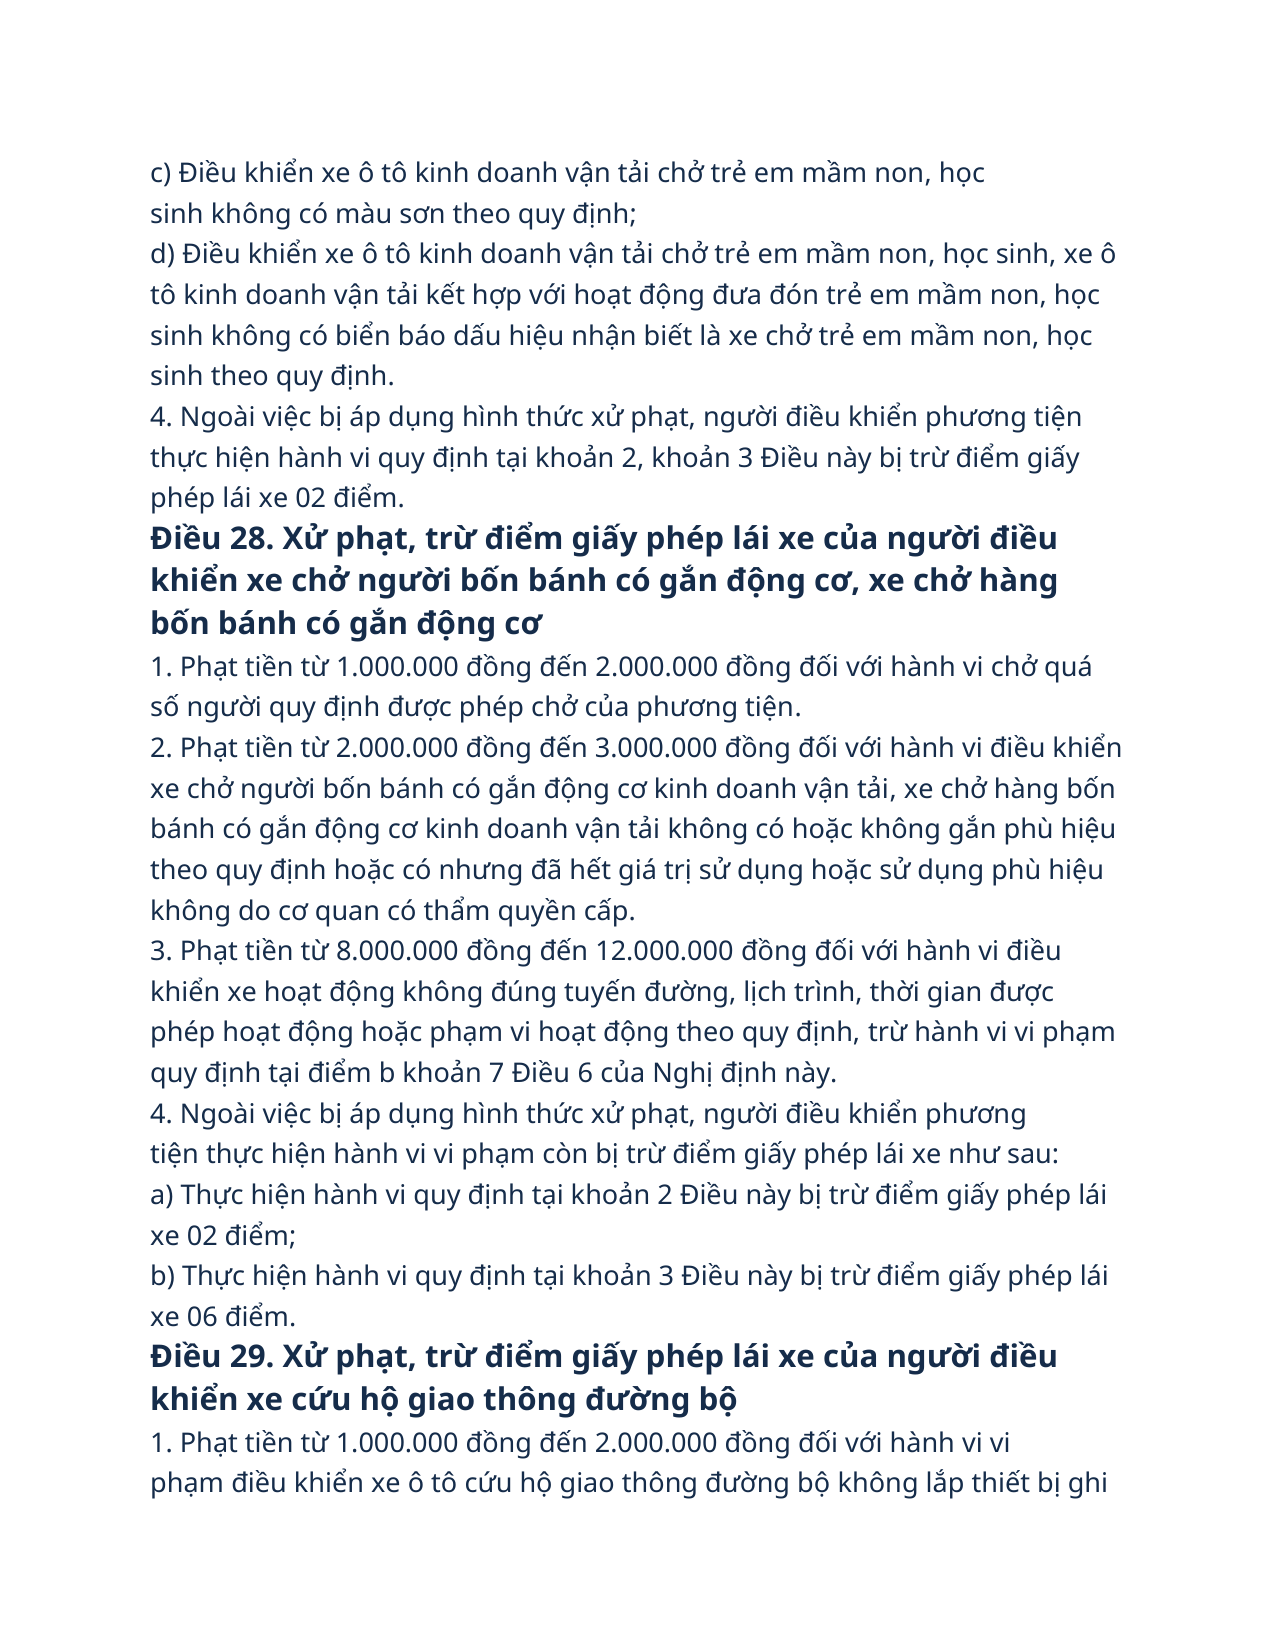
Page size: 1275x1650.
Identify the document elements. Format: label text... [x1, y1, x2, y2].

text 1. Phạt tiền từ 1.000.000 đồng đến 2.000.000 đồng đối với hành vi chở quá số người quy định được phép chở của phương tiện. [150, 643, 1125, 725]
text b) Thực hiện hành vi quy định tại khoản 3 Điều này bị trừ điểm giấy phép lái xe 06 điểm. [150, 1253, 1125, 1334]
text d) Điều khiển xe ô tô kinh doanh vận tải chở trẻ em mầm non, học sinh, xe ô tô kinh doanh vận tải kết hợp với hoạt động đưa đón trẻ em mầm non, học sinh không có biển báo dấu hiệu nhận biết là xe chở trẻ em mầm non, học sinh theo quy định. [150, 231, 1125, 394]
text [150, 1419, 1125, 1501]
text Điều 29. Xử phạt, trừ điểm giấy phép lái xe của người điều khiển xe cứu hộ giao thông đường bộ [150, 1334, 1125, 1419]
text 2. Phạt tiền từ 2.000.000 đồng đến 3.000.000 đồng đối với hành vi điều khiển xe chở người bốn bánh có gắn động cơ kinh doanh vận tải, xe chở hàng bốn bánh có gắn động cơ kinh doanh vận tải không có hoặc không gắn phù hiệu theo quy định hoặc có nhưng đã hết giá trị sử dụng hoặc sử dụng phù hiệu không do cơ quan có thẩm quyền cấp. [150, 725, 1125, 928]
text c) Điều khiển xe ô tô kinh doanh vận tải chở trẻ em mầm non, học sinh không có màu sơn theo quy định; [150, 150, 1125, 231]
text 3. Phạt tiền từ 8.000.000 đồng đến 12.000.000 đồng đối với hành vi điều khiển xe hoạt động không đúng tuyến đường, lịch trình, thời gian được phép hoạt động hoặc phạm vi hoạt động theo quy định, trừ hành vi vi phạm quy định tại điểm b khoản 7 Điều 6 của Nghị định này. [150, 928, 1125, 1090]
text 4. Ngoài việc bị áp dụng hình thức xử phạt, người điều khiển phương tiện thực hiện hành vi quy định tại khoản 2, khoản 3 Điều này bị trừ điểm giấy phép lái xe 02 điểm. [150, 394, 1125, 516]
text a) Thực hiện hành vi quy định tại khoản 2 Điều này bị trừ điểm giấy phép lái xe 02 điểm; [150, 1172, 1125, 1253]
text Điều 28. Xử phạt, trừ điểm giấy phép lái xe của người điều khiển xe chở người bốn bánh có gắn động cơ, xe chở hàng bốn bánh có gắn động cơ [150, 516, 1125, 643]
text 4. Ngoài việc bị áp dụng hình thức xử phạt, người điều khiển phương tiện thực hiện hành vi vi phạm còn bị trừ điểm giấy phép lái xe như sau: [150, 1090, 1125, 1172]
